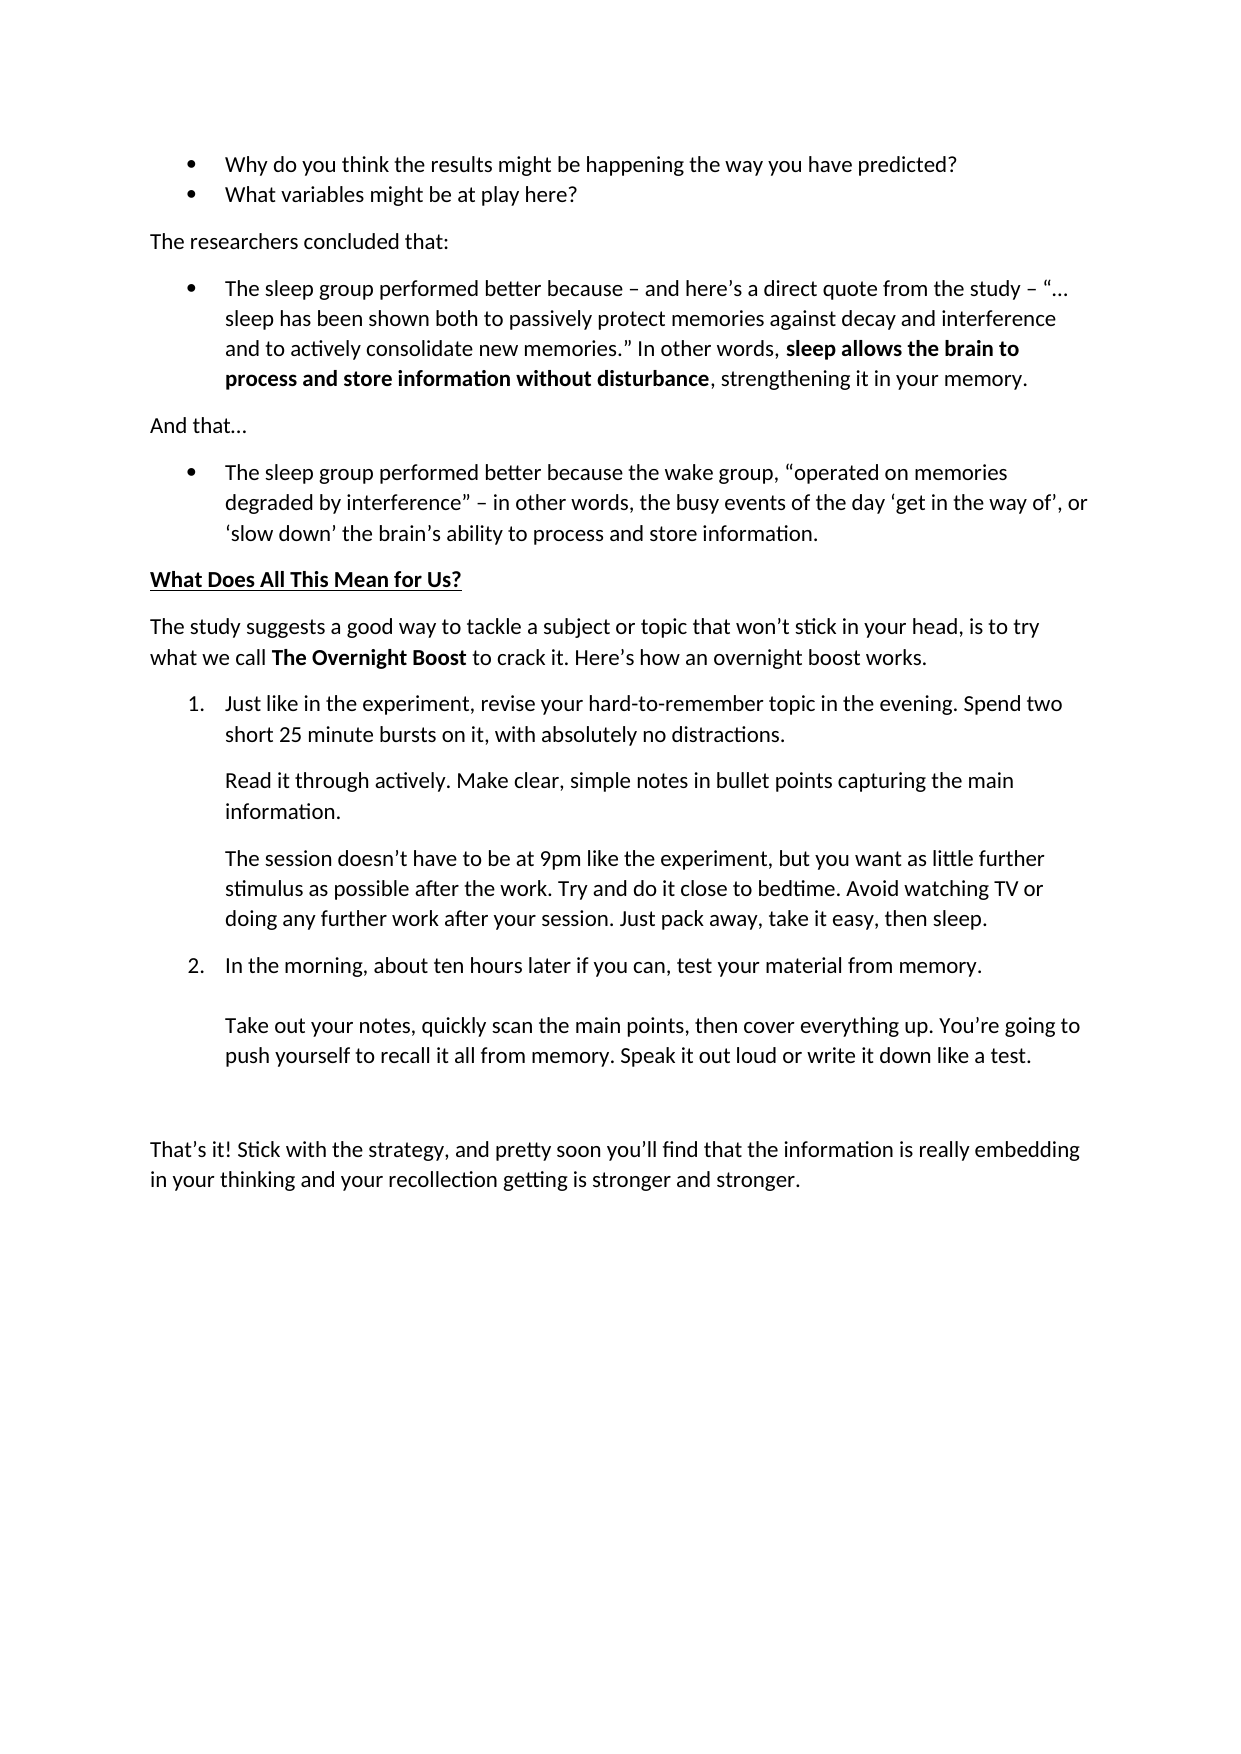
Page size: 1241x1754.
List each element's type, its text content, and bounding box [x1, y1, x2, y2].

list The sleep group performed better because – and here’s a direct quote from the study – “…sleep has been shown both to passively protect memories against decay and interference and to actively consolidate new memories.” In other words, sleep allows the brain to process and store information without disturbance, strengthening it in your memory. [187, 274, 1090, 393]
list Why do you think the results might be happening the way you have predicted? [187, 150, 1090, 178]
text What Does All This Mean for Us? [150, 566, 1090, 594]
text Read it through actively. Make clear, simple notes in bullet points capturing the main information. [225, 767, 1090, 825]
list The sleep group performed better because the wake group, “operated on memories degraded by interference” – in other words, the busy events of the day ‘get in the way of’, or ‘slow down’ the brain’s ability to process and store information. [187, 458, 1090, 547]
list In the morning, about ten hours later if you can, test your material from memory. [187, 951, 1090, 979]
list Take out your notes, quickly scan the main points, then cover everything up. You’re going to push yourself to recall it all from memory. Speak it out loud or write it down like a test. [225, 1011, 1090, 1070]
text The study suggests a good way to tackle a subject or topic that won’t stick in your head, is to try what we call The Overnight Boost to crack it. Here’s how an overnight boost works. [150, 612, 1090, 671]
text The session doesn’t have to be at 9pm like the experiment, but you want as little further stimulus as possible after the work. Try and do it close to bedtime. Avoid watching TV or doing any further work after your session. Just pack away, take it easy, then sleep. [225, 844, 1090, 932]
list Just like in the experiment, revise your hard-to-remember topic in the evening. Spend two short 25 minute bursts on it, with absolutely no distractions. [187, 689, 1090, 748]
text That’s it! Stick with the strategy, and pretty soon you’ll find that the information is really embedding in your thinking and your recollection getting is stronger and stronger. [150, 1135, 1090, 1194]
text The researchers concluded that: [150, 227, 1090, 255]
list What variables might be at play here? [187, 180, 1090, 208]
text And that… [150, 411, 1090, 439]
